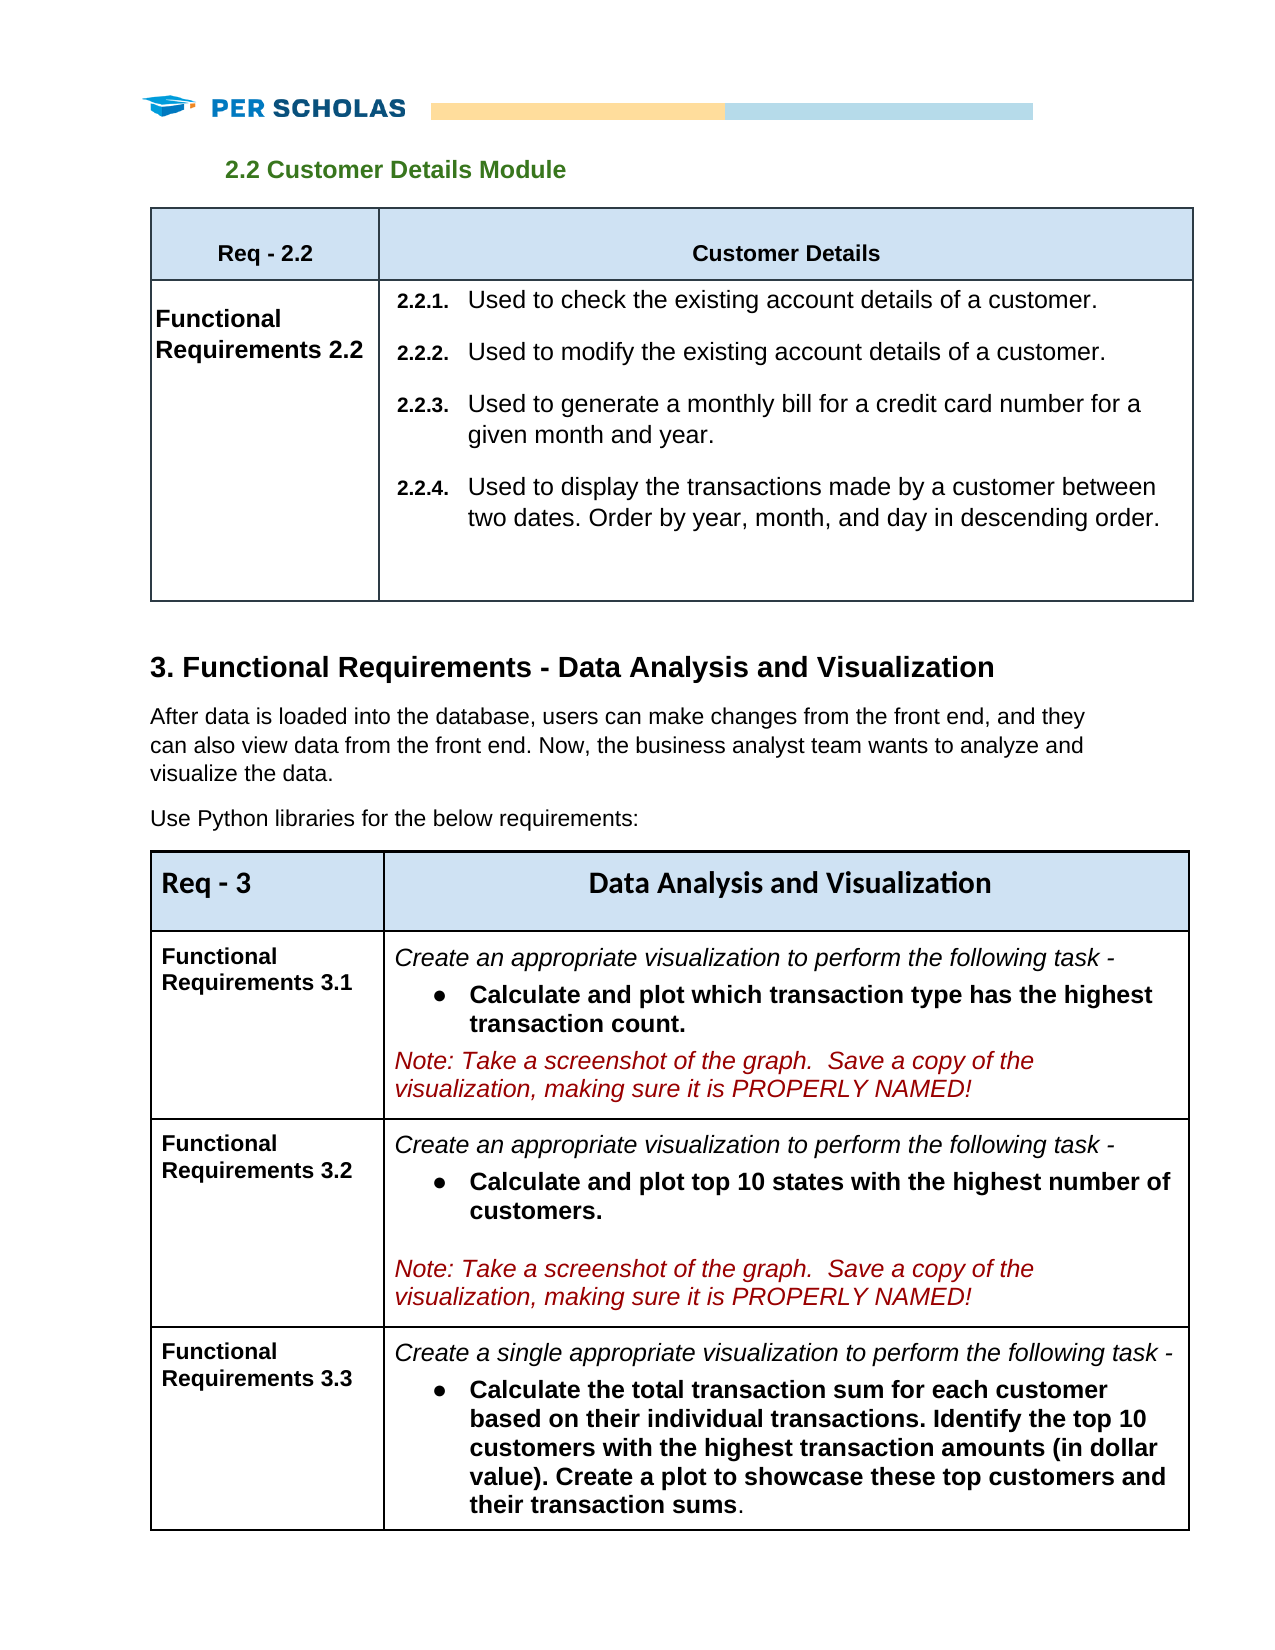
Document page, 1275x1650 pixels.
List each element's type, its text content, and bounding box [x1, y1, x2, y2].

table_header Req - 3 [152, 853, 383, 930]
table_cell Functional Requirements 3.1 [152, 932, 383, 1118]
subtitle 3. Functional Requirements - Data Analysis and Visualization [150, 651, 1125, 684]
picture [112, 75, 1088, 152]
table_cell Functional Requirements 3.2 [152, 1120, 383, 1326]
table_header Data Analysis and Visualization [385, 853, 1188, 930]
table_cell Create an appropriate visualization to perform the following task - Calculate and plot which transaction type has the highest transaction count. Note: Take a screenshot of the graph. Save a copy of the visualization, making sure it is PROPERLY NAMED! [385, 932, 1188, 1118]
table_cell Used to check the existing account details of a customer. Used to modify the existing account details of a customer. Used to generate a monthly bill for a credit card number for a given month and year. Used to display the transactions made by a customer between two dates. Order by year, month, and day in descending order. [380, 281, 1192, 599]
table_header Req - 2.2 [152, 209, 378, 279]
table_cell Functional Requirements 3.3 [152, 1328, 383, 1529]
text 2.2 Customer Details Module [225, 155, 1125, 184]
text Use Python libraries for the below requirements: [150, 805, 1125, 832]
table_cell Functional Requirements 2.2 [152, 281, 378, 599]
text After data is loaded into the database, users can make changes from the front end, and they can also view data from the front end. Now, the business analyst team wants to analyze and visualize the data. [150, 703, 1125, 787]
table_header Customer Details [380, 209, 1192, 279]
table_cell Create an appropriate visualization to perform the following task - Calculate and plot top 10 states with the highest number of customers. Note: Take a screenshot of the graph. Save a copy of the visualization, making sure it is PROPERLY NAMED! [385, 1120, 1188, 1326]
